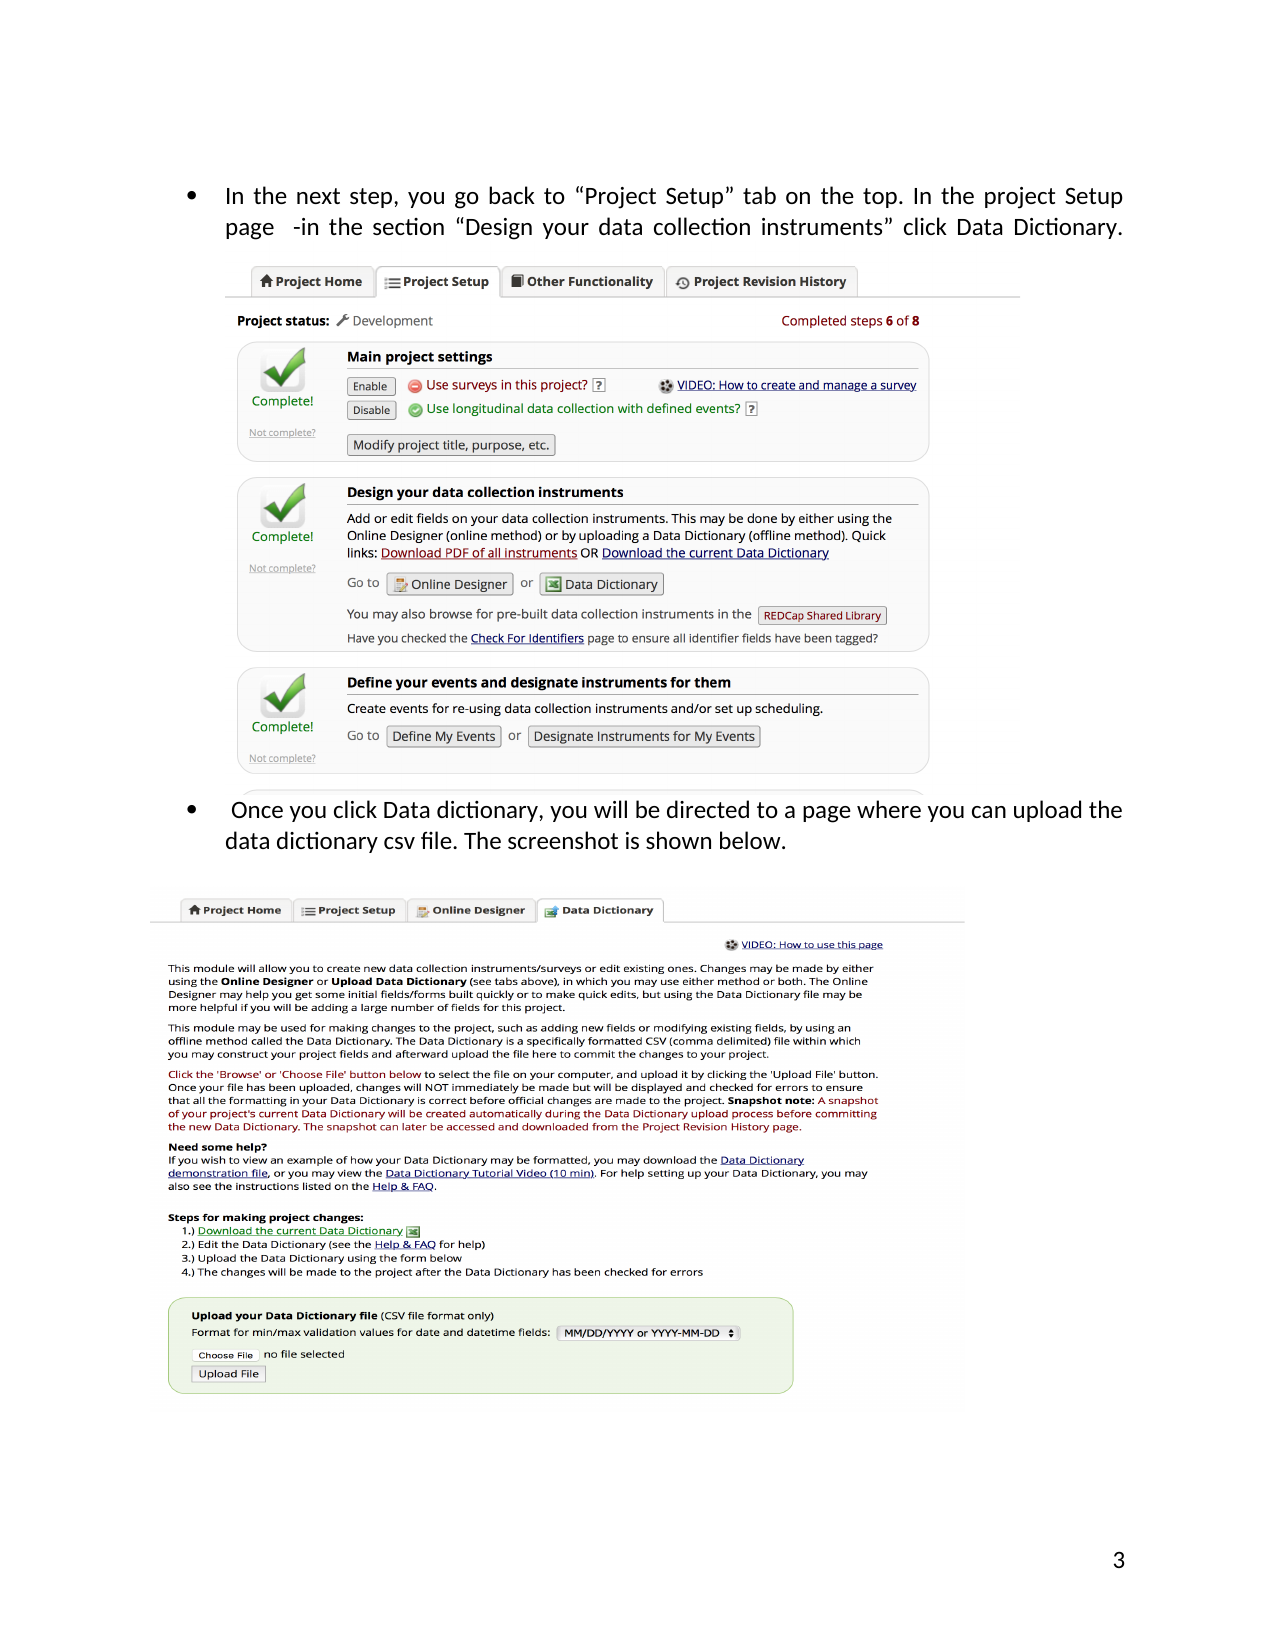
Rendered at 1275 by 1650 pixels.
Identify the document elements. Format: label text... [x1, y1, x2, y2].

list Once you click Data dictionary, you will be directed to a page where you can upload the data dictionary csv file. The screenshot is shown below. [187, 794, 1125, 856]
picture [150, 886, 965, 1412]
picture [225, 241, 1021, 795]
